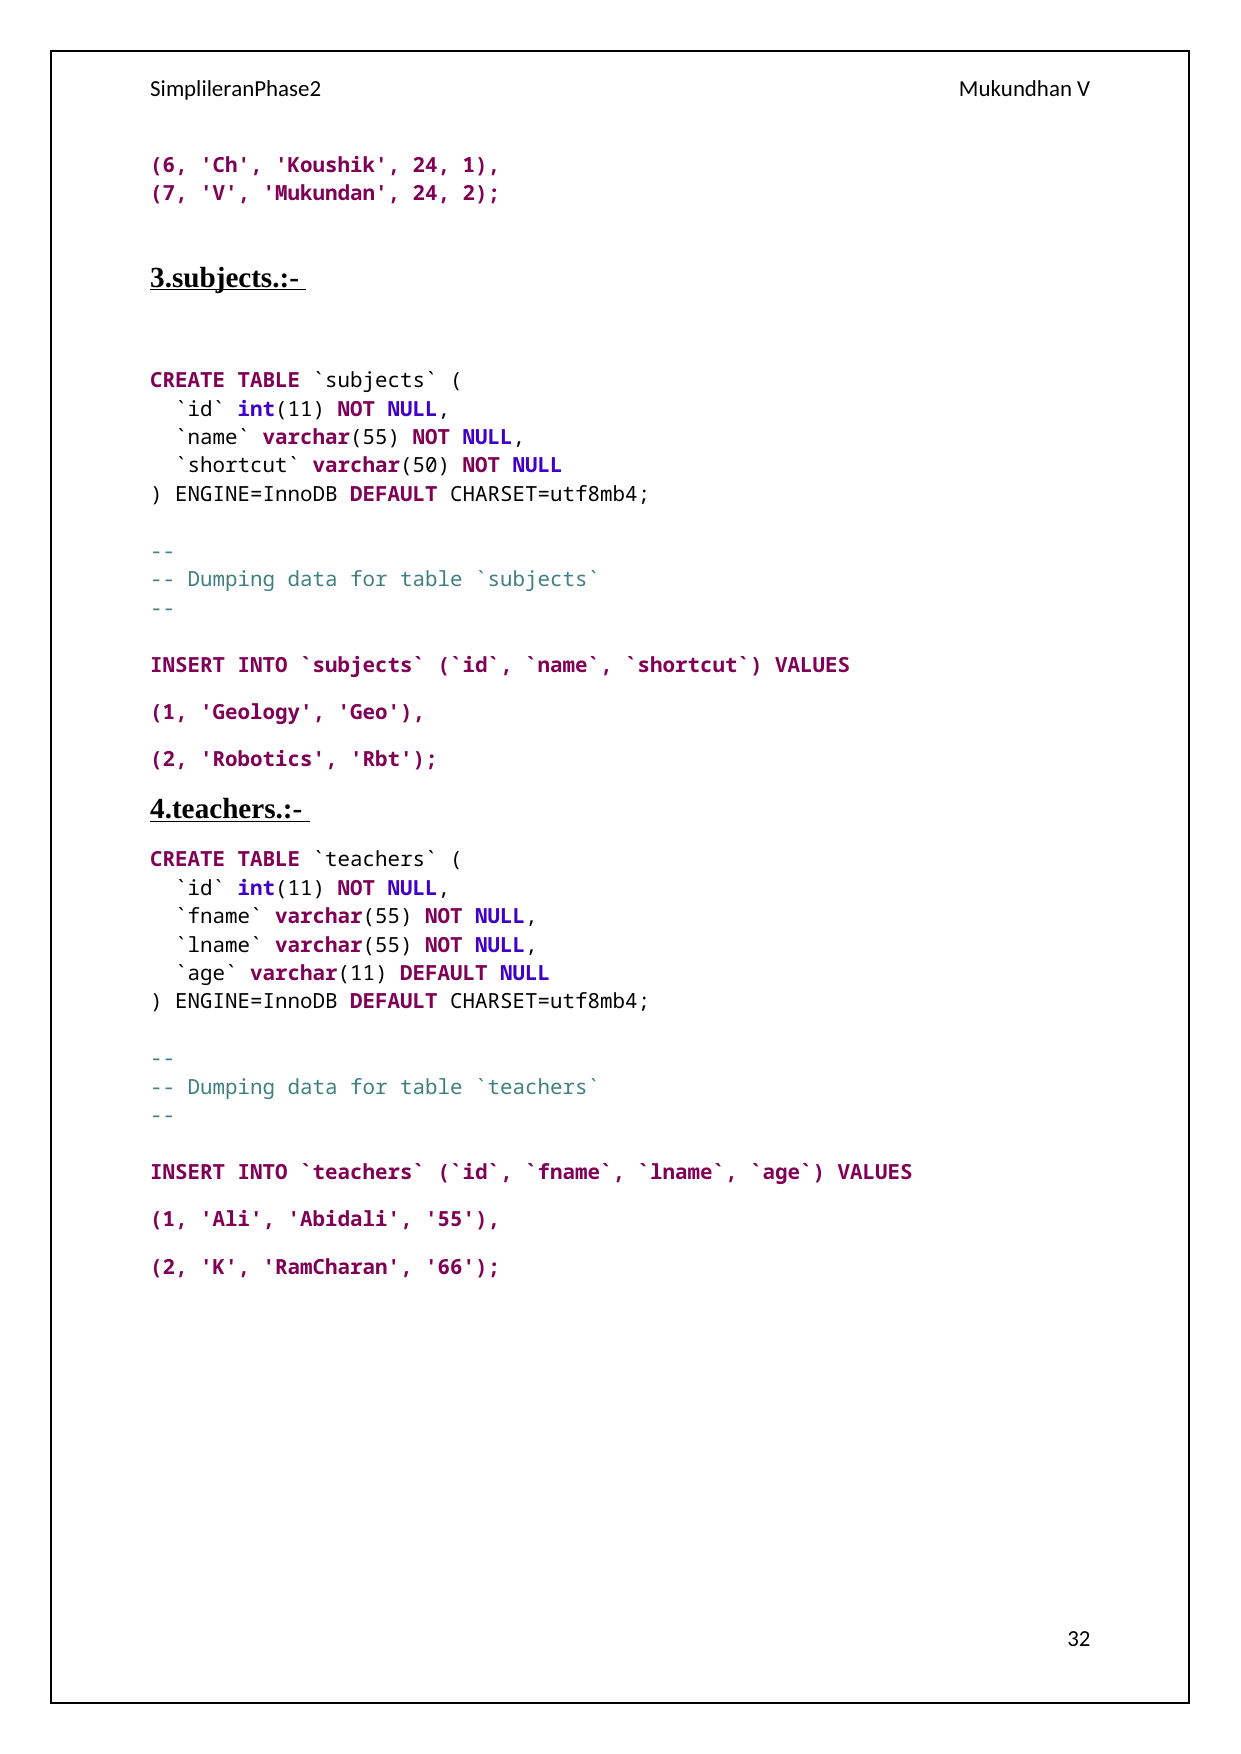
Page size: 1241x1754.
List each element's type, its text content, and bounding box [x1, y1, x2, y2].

text -- [150, 1100, 1090, 1129]
text (2, 'Robotics', 'Rbt'); [150, 744, 1090, 773]
text -- Dumping data for table `teachers` [150, 1072, 1090, 1100]
text (2, 'K', 'RamCharan', '66'); [150, 1252, 1090, 1280]
text (6, 'Ch', 'Koushik', 24, 1), [150, 150, 1090, 178]
text CREATE TABLE `teachers` ( [150, 844, 1090, 873]
text `name` varchar(55) NOT NULL, [150, 422, 1090, 451]
text -- [150, 1043, 1090, 1072]
text `lname` varchar(55) NOT NULL, [150, 930, 1090, 958]
text 3.subjects.:- [150, 260, 1090, 293]
text CREATE TABLE `subjects` ( [150, 365, 1090, 394]
text `id` int(11) NOT NULL, [150, 394, 1090, 422]
text (1, 'Geology', 'Geo'), [150, 697, 1090, 725]
text -- [150, 593, 1090, 621]
text (1, 'Ali', 'Abidali', '55'), [150, 1204, 1090, 1233]
text (7, 'V', 'Mukundan', 24, 2); [150, 178, 1090, 207]
text -- [150, 536, 1090, 564]
text -- Dumping data for table `subjects` [150, 564, 1090, 593]
text `id` int(11) NOT NULL, [150, 873, 1090, 901]
text ) ENGINE=InnoDB DEFAULT CHARSET=utf8mb4; [150, 479, 1090, 507]
text `age` varchar(11) DEFAULT NULL [150, 958, 1090, 987]
text 4.teachers.:- [150, 792, 1090, 825]
text INSERT INTO `subjects` (`id`, `name`, `shortcut`) VALUES [150, 650, 1090, 678]
text `fname` varchar(55) NOT NULL, [150, 901, 1090, 930]
text `shortcut` varchar(50) NOT NULL [150, 451, 1090, 479]
text INSERT INTO `teachers` (`id`, `fname`, `lname`, `age`) VALUES [150, 1157, 1090, 1186]
text ) ENGINE=InnoDB DEFAULT CHARSET=utf8mb4; [150, 987, 1090, 1015]
